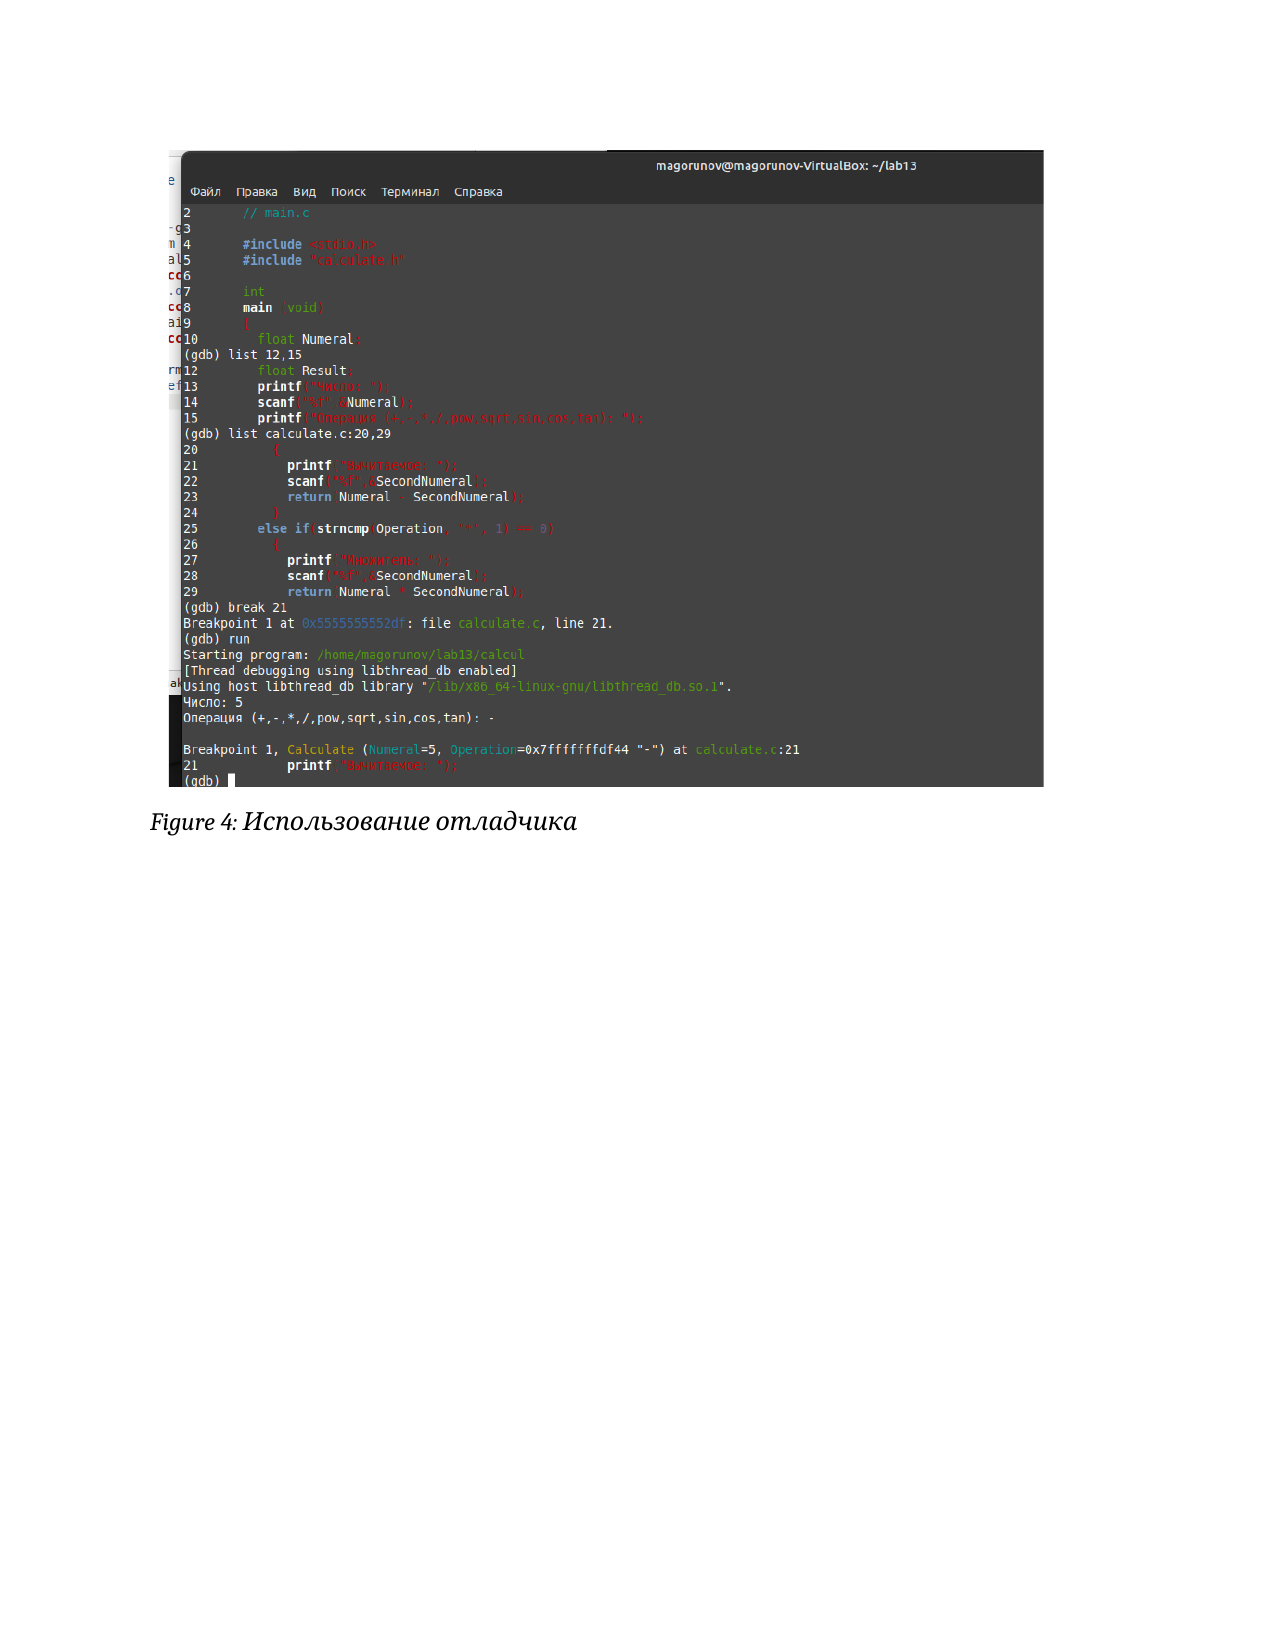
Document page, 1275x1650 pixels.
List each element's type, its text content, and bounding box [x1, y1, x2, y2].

text Figure 4: Использование отладчика [150, 808, 1125, 836]
picture [168, 150, 1044, 787]
